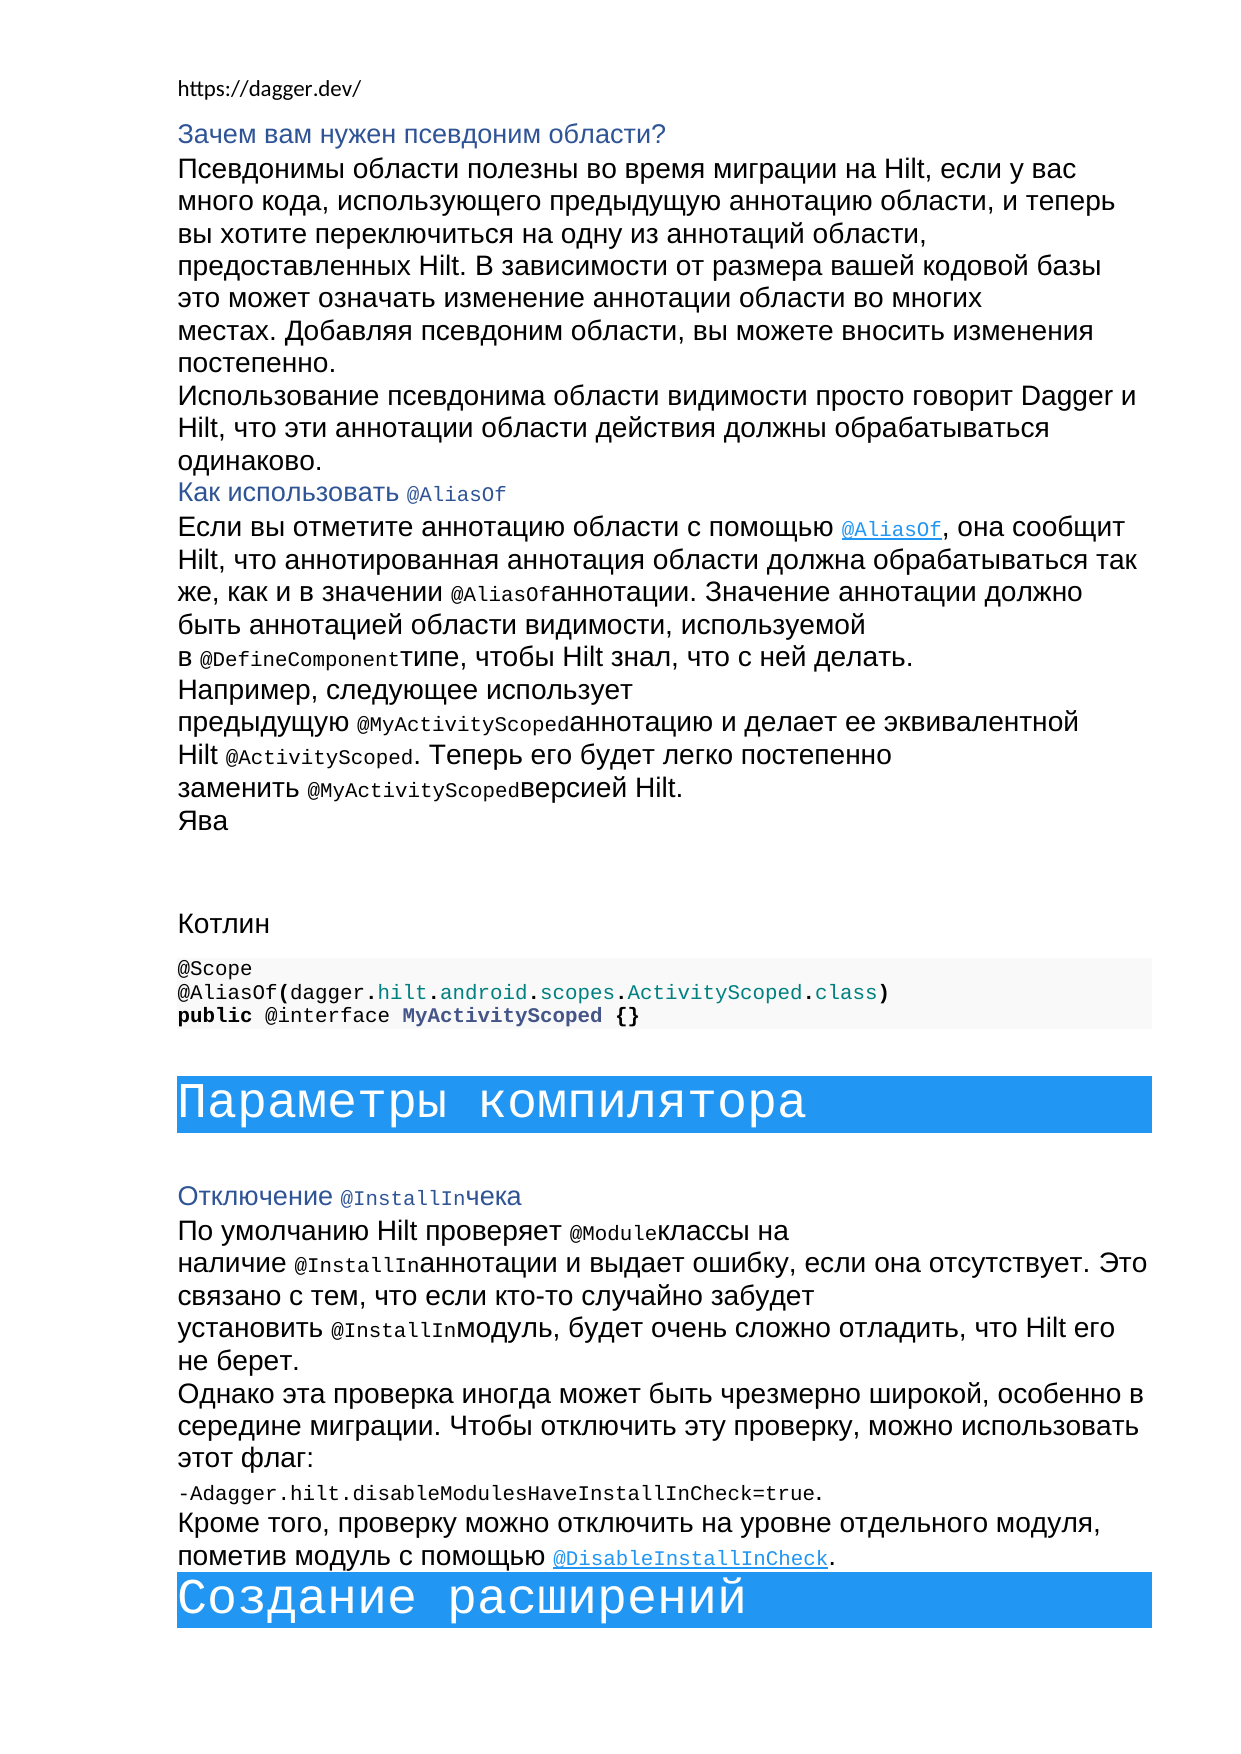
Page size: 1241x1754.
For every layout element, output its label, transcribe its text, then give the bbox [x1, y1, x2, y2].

text -Adagger.hilt.disableModulesHaveInstallInCheck=true. [177, 1474, 1152, 1506]
text Например, следующее использует предыдущую @MyActivityScopedаннотацию и делает ее эквивалентной Hilt @ActivityScoped. Теперь его будет легко постепенно заменить @MyActivityScopedверсией Hilt. [177, 673, 1152, 803]
text Ява [177, 803, 1152, 836]
subtitle Параметры компилятора [177, 1076, 1152, 1133]
text @Scope [177, 958, 1152, 982]
text По умолчанию Hilt проверяет @Moduleклассы на наличие @InstallInаннотации и выдает ошибку, если она отсутствует. Это связано с тем, что если кто-то случайно забудет установить @InstallInмодуль, будет очень сложно отладить, что Hilt его не берет. [177, 1214, 1152, 1377]
text Использование псевдонима области видимости просто говорит Dagger и Hilt, что эти аннотации области действия должны обрабатываться одинаково. [177, 379, 1152, 476]
subtitle Создание расширений [177, 1572, 1152, 1628]
text Котлин [177, 907, 1152, 939]
subtitle Как использовать @AliasOf [177, 476, 1152, 507]
subtitle Зачем вам нужен псевдоним области? [177, 118, 1152, 149]
text Псевдонимы области полезны во время миграции на Hilt, если у вас много кода, использующего предыдущую аннотацию области, и теперь вы хотите переключиться на одну из аннотаций области, предоставленных Hilt. В зависимости от размера вашей кодовой базы это может означать изменение аннотации области во многих местах. Добавляя псевдоним области, вы можете вносить изменения постепенно. [177, 152, 1152, 379]
text @AliasOf(dagger.hilt.android.scopes.ActivityScoped.class) [177, 982, 1152, 1005]
text Кроме того, проверку можно отключить на уровне отдельного модуля, пометив модуль с помощью @DisableInstallInCheck. [177, 1506, 1152, 1572]
subtitle Отключение @InstallInчека [177, 1179, 1152, 1211]
text Если вы отметите аннотацию области с помощью @AliasOf, она сообщит Hilt, что аннотированная аннотация области должна обрабатываться так же, как и в значении @AliasOfаннотации. Значение аннотации должно быть аннотацией области видимости, используемой в @DefineComponentтипе, чтобы Hilt знал, что с ней делать. [177, 510, 1152, 673]
text Однако эта проверка иногда может быть чрезмерно широкой, особенно в середине миграции. Чтобы отключить эту проверку, можно использовать этот флаг: [177, 1377, 1152, 1474]
text public @interface MyActivityScoped {} [177, 1005, 1152, 1029]
